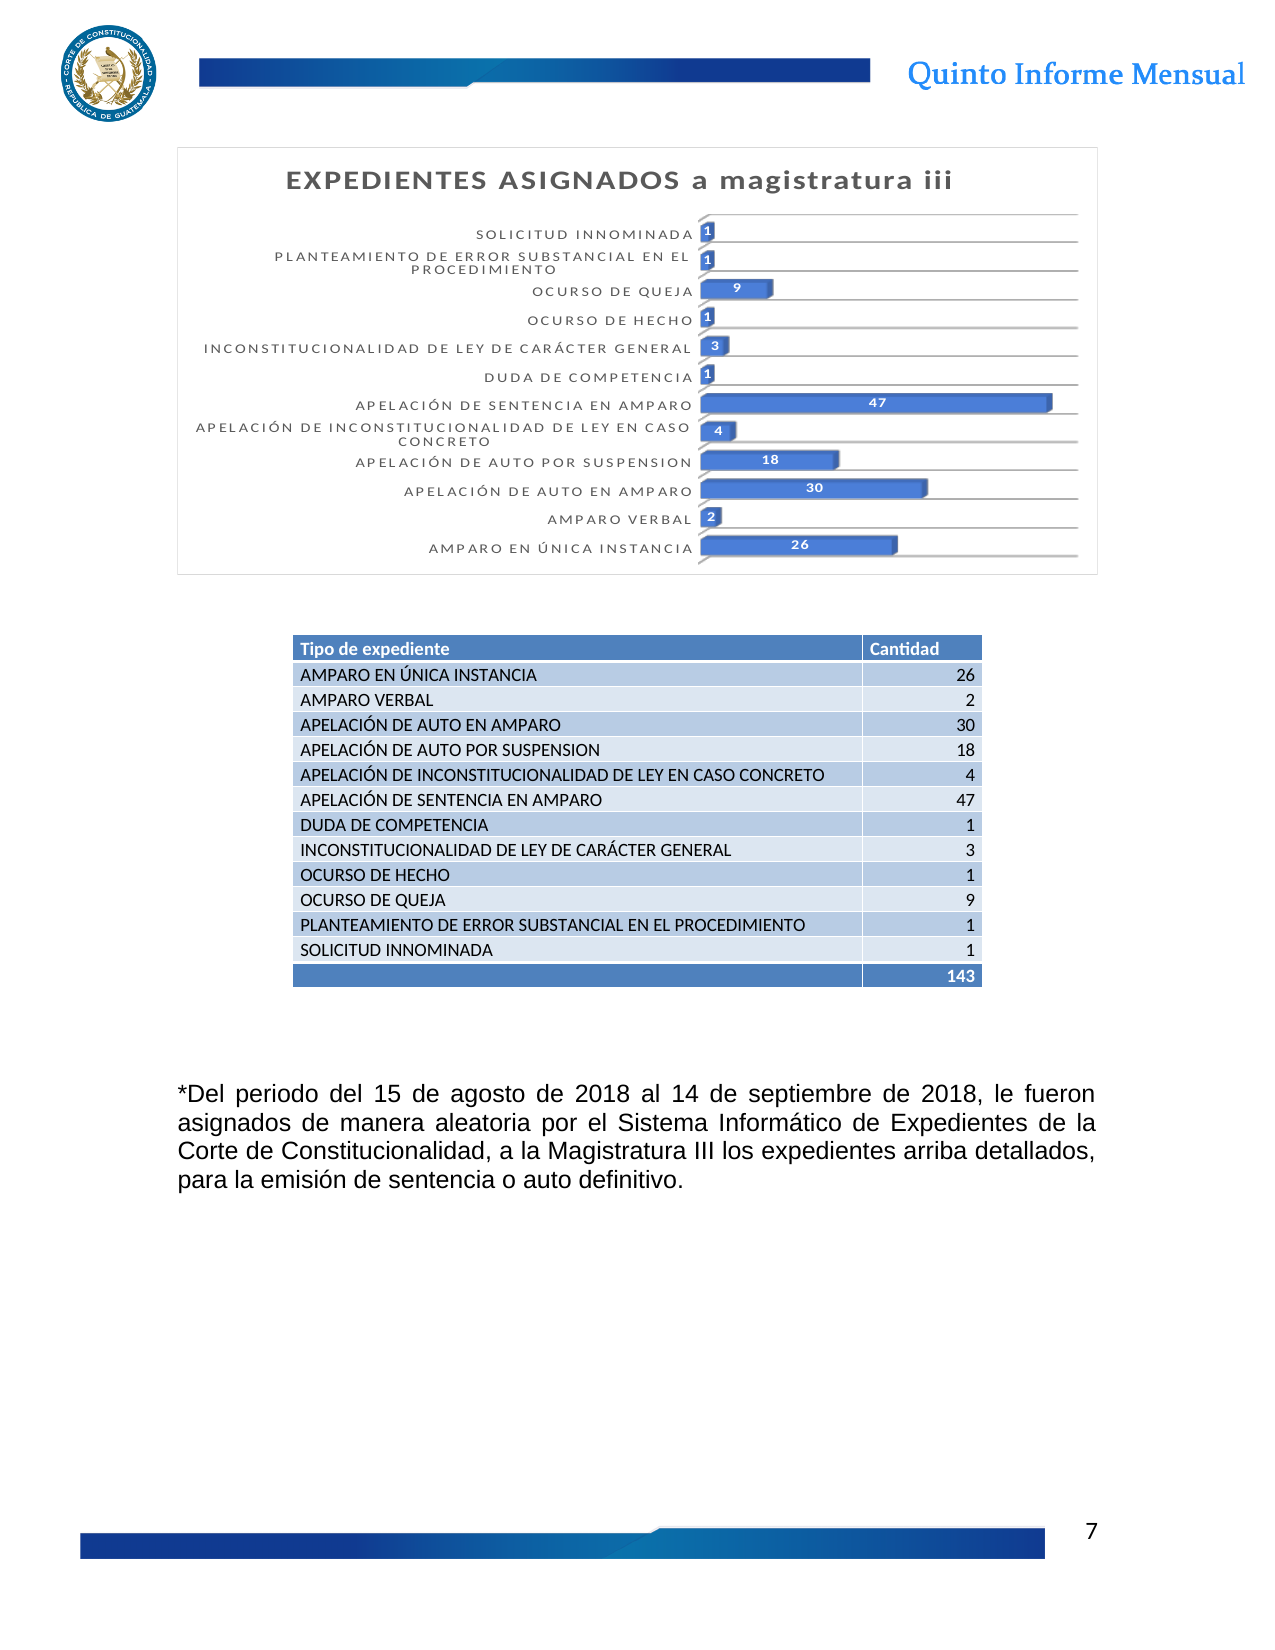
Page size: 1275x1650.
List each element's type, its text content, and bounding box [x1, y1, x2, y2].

table_cell DUDA DE COMPETENCIA [293, 812, 862, 836]
table_cell 3 [863, 837, 982, 861]
table_cell AMPARO EN ÚNICA INSTANCIA [293, 663, 862, 686]
table_cell 4 [863, 762, 982, 786]
table_cell PLANTEAMIENTO DE ERROR SUBSTANCIAL EN EL PROCEDIMIENTO [293, 912, 862, 936]
table_cell 18 [863, 737, 982, 761]
picture [67, 85, 72, 93]
text *Del periodo del 15 de agosto de 2018 al 14 de septiembre de 2018, le fueron asignados de manera aleatoria por el Sistema Informático de Expedientes de la Corte de Constitucionalidad, a la Magistratura III los expedientes arriba detallados, para la emisión de sentencia o auto definitivo. [177, 1079, 1098, 1194]
table_cell 1 [863, 812, 982, 836]
picture [146, 58, 152, 75]
table_cell 1 [863, 912, 982, 936]
picture [76, 40, 83, 47]
table_cell APELACIÓN DE SENTENCIA EN AMPARO [293, 787, 862, 811]
table_header Cantidad [863, 635, 982, 660]
table_cell 143 [863, 964, 982, 987]
table_cell 26 [863, 663, 982, 686]
table_cell AMPARO VERBAL [293, 687, 862, 711]
picture [72, 38, 144, 110]
table_cell [293, 964, 862, 987]
table_cell OCURSO DE HECHO [293, 862, 862, 886]
table_header Tipo de expediente [293, 635, 862, 660]
picture [0, 1501, 1148, 1591]
table_cell SOLICITUD INNOMINADA [293, 937, 862, 961]
table_cell 2 [863, 687, 982, 711]
table_cell 47 [863, 787, 982, 811]
picture [0, 25, 1275, 126]
table_cell 30 [863, 712, 982, 736]
table_cell 9 [863, 887, 982, 911]
table_cell 1 [863, 937, 982, 961]
table_cell OCURSO DE QUEJA [293, 887, 862, 911]
picture [134, 100, 142, 108]
table_cell APELACIÓN DE AUTO POR SUSPENSION [293, 737, 862, 761]
table_cell APELACIÓN DE AUTO EN AMPARO [293, 712, 862, 736]
table_cell 1 [863, 862, 982, 886]
table_cell INCONSTITUCIONALIDAD DE LEY DE CARÁCTER GENERAL [293, 837, 862, 861]
table_cell APELACIÓN DE INCONSTITUCIONALIDAD DE LEY EN CASO CONCRETO [293, 762, 862, 786]
